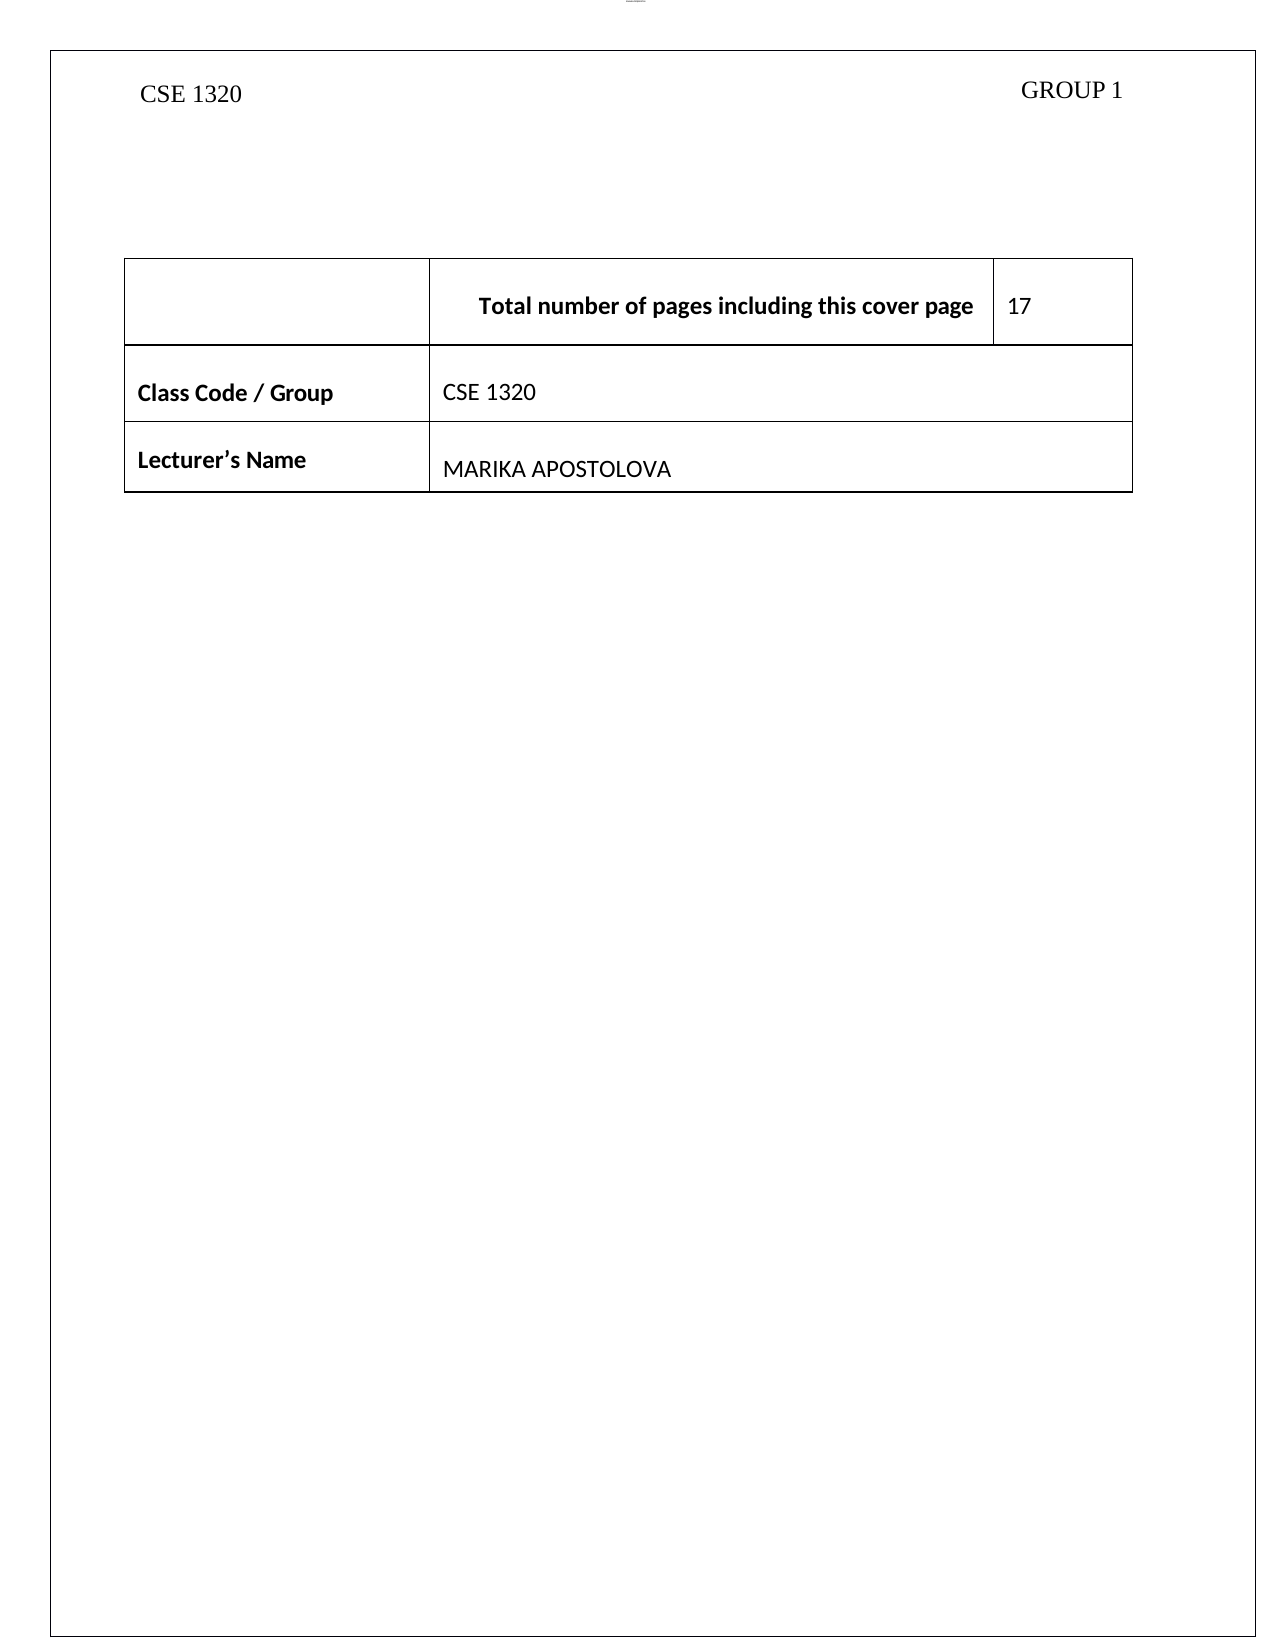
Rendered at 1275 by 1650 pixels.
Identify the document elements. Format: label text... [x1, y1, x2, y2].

table_cell CSE 1320 [430, 346, 1132, 421]
table_header 17 [994, 259, 1132, 344]
table_cell MARIKA APOSTOLOVA [430, 422, 1132, 491]
table_header Total number of pages including this cover page [430, 259, 993, 344]
table_header [125, 259, 429, 344]
table_cell Class Code / Group [125, 346, 429, 421]
table_cell Lecturer’s Name [125, 422, 429, 491]
